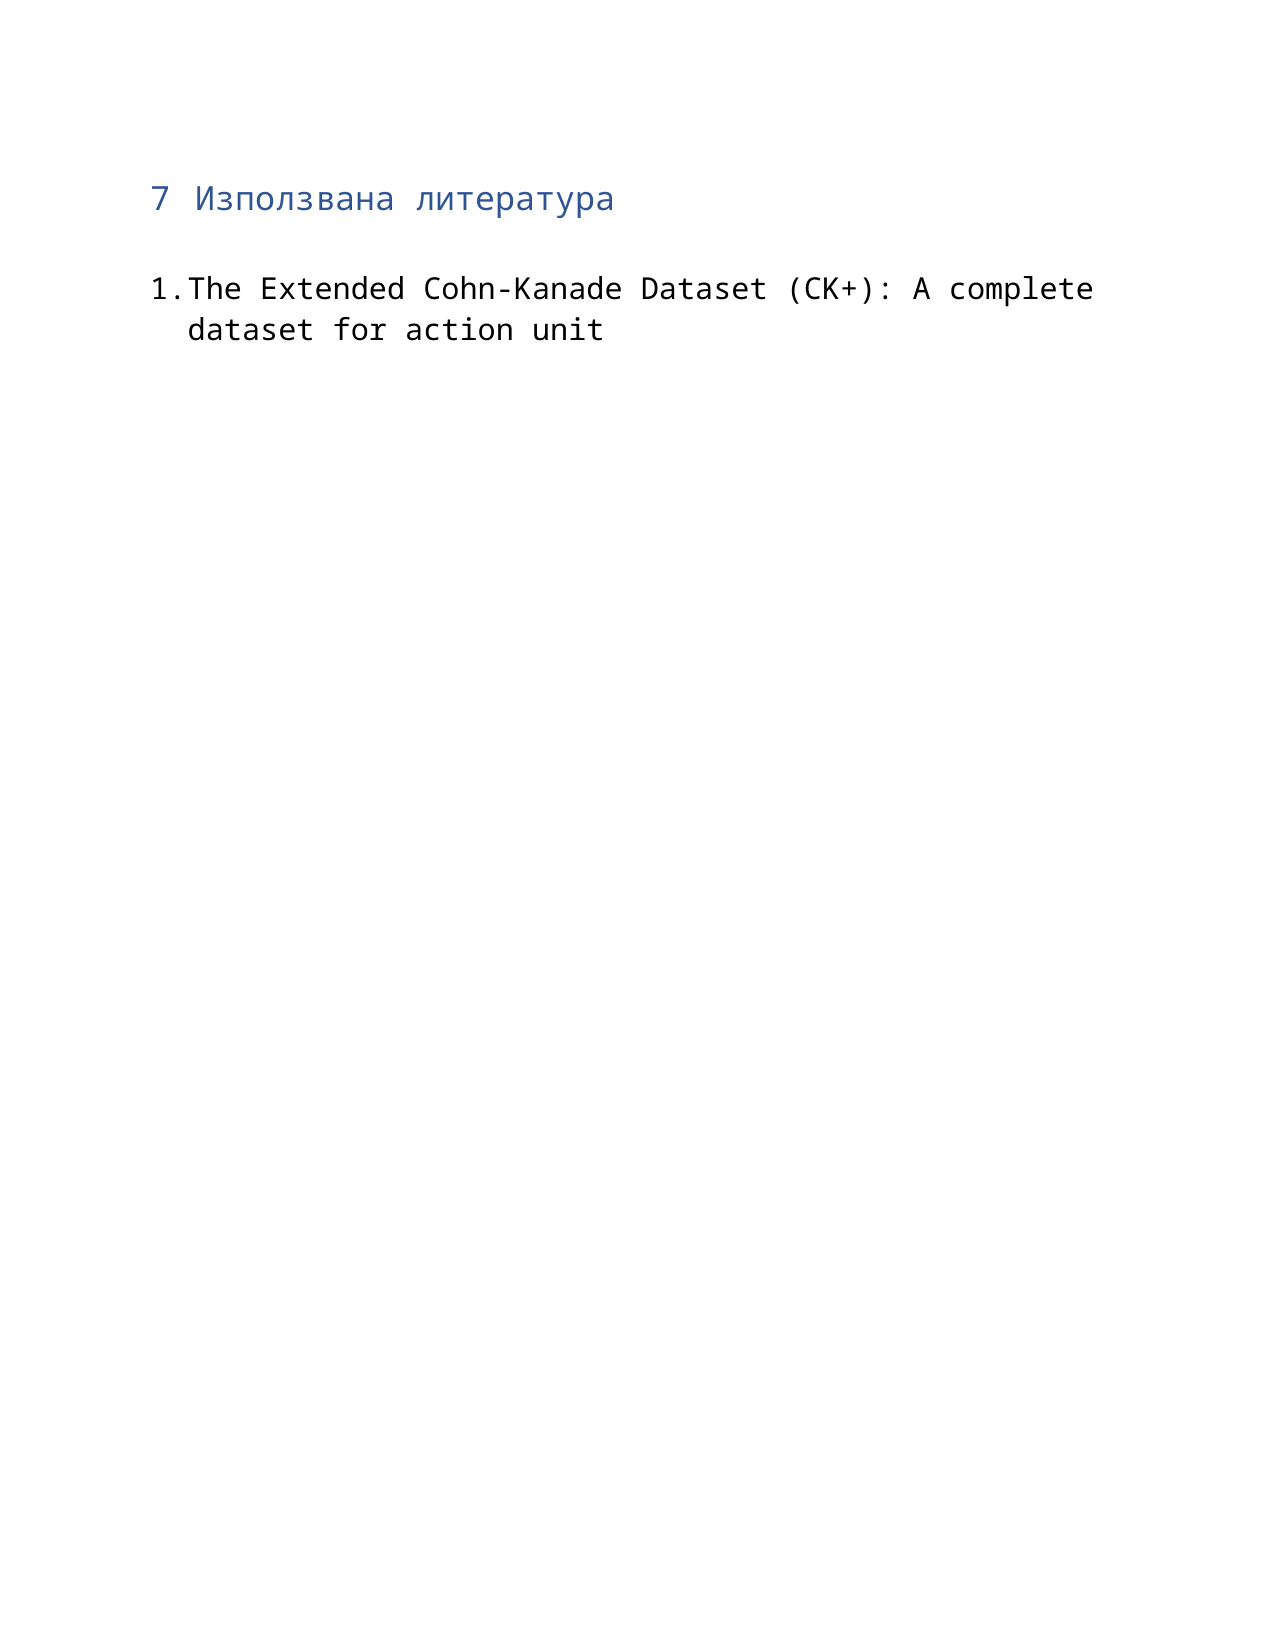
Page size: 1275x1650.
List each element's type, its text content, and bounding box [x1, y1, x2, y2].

list The Extended Cohn-Kanade Dataset (CK+): A complete dataset for action unit [150, 267, 1125, 349]
subtitle Използвана литература [150, 175, 1125, 220]
